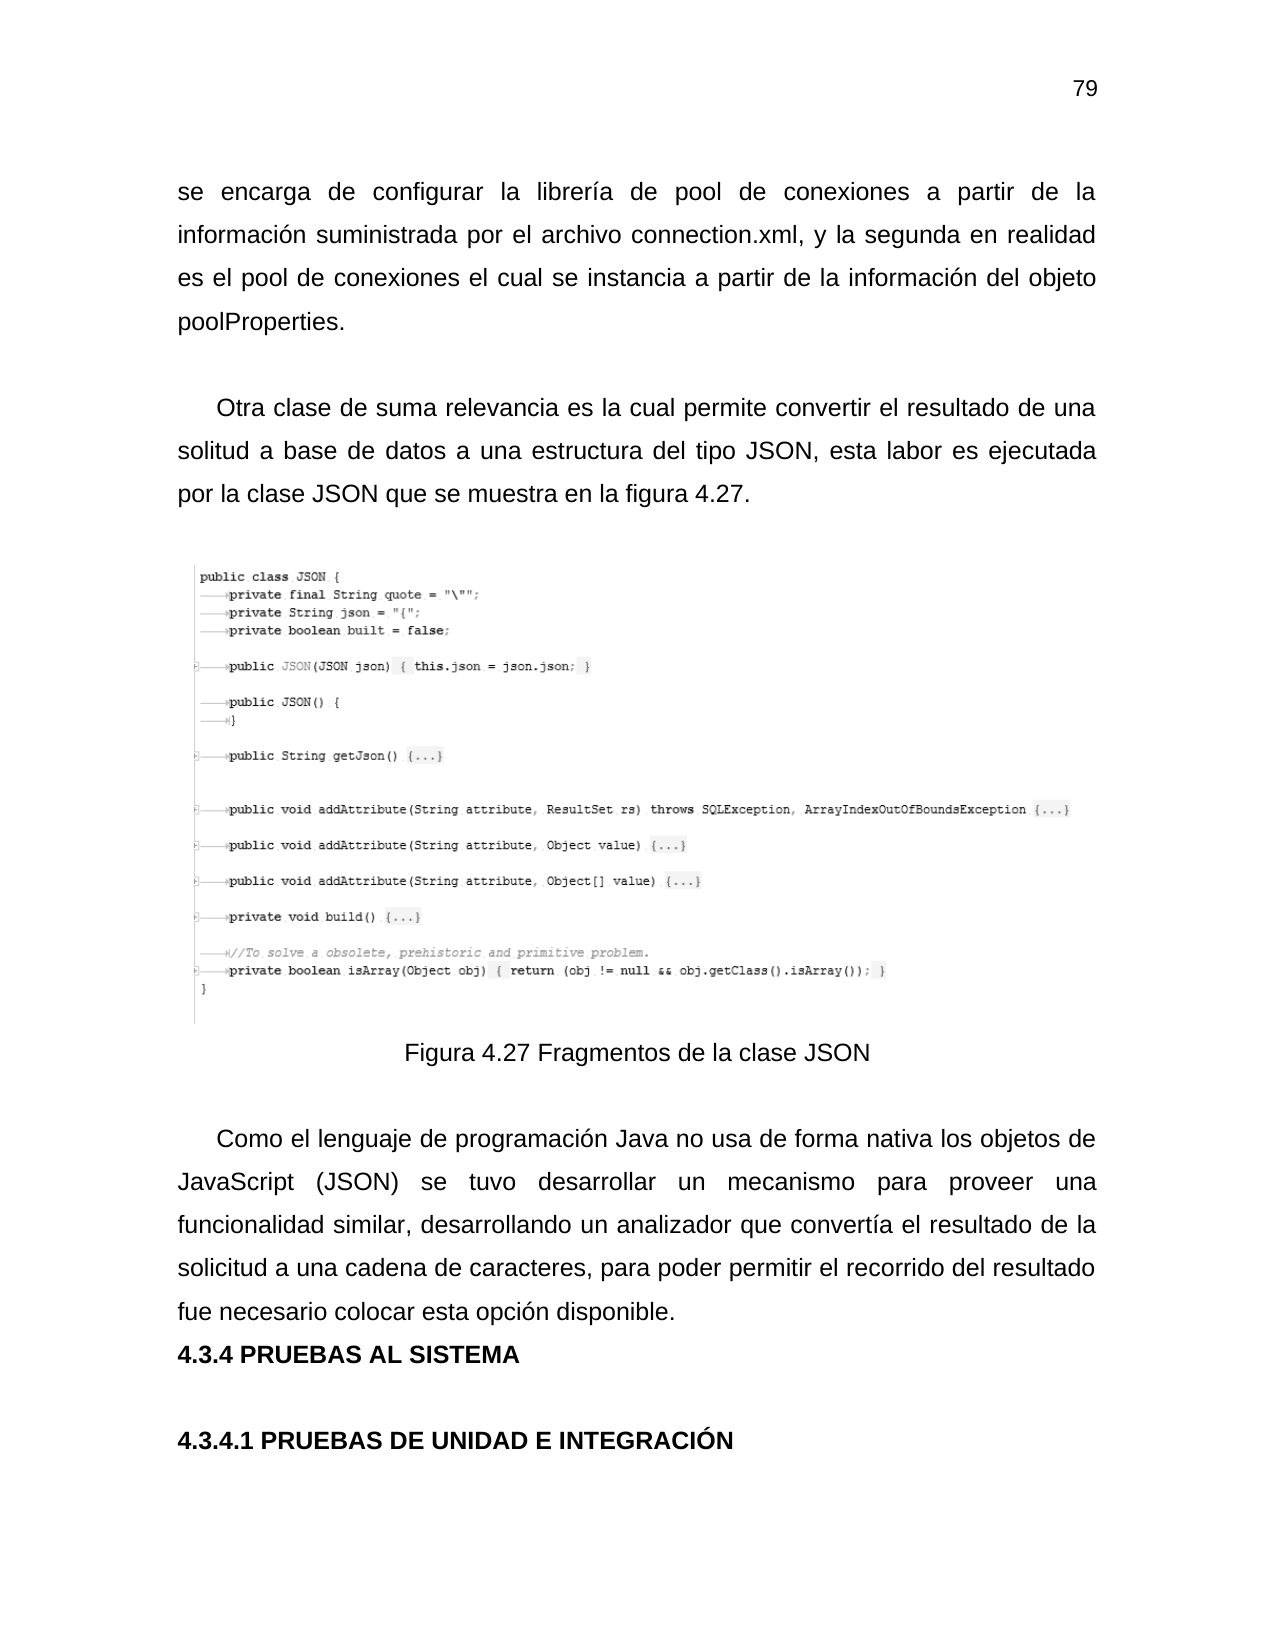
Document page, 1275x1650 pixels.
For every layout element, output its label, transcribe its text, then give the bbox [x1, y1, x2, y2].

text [177, 177, 1098, 335]
subtitle 4.3.4 PRUEBAS AL SISTEMA [177, 1340, 1098, 1368]
text Figura 4.27 Fragmentos de la clase JSON [177, 1038, 1098, 1067]
subtitle 4.3.4.1 PRUEBAS DE UNIDAD E INTEGRACIÓN [177, 1426, 1098, 1455]
text Otra clase de suma relevancia es la cual permite convertir el resultado de una solitud a base de datos a una estructura del tipo JSON, esta labor es ejecutada por la clase JSON que se muestra en la figura 4.27. [177, 393, 1098, 508]
text Como el lenguaje de programación Java no usa de forma nativa los objetos de JavaScript (JSON) se tuvo desarrollar un mecanismo para proveer una funcionalidad similar, desarrollando un analizador que convertía el resultado de la solicitud a una cadena de caracteres, para poder permitir el recorrido del resultado fue necesario colocar esta opción disponible. [177, 1124, 1098, 1325]
